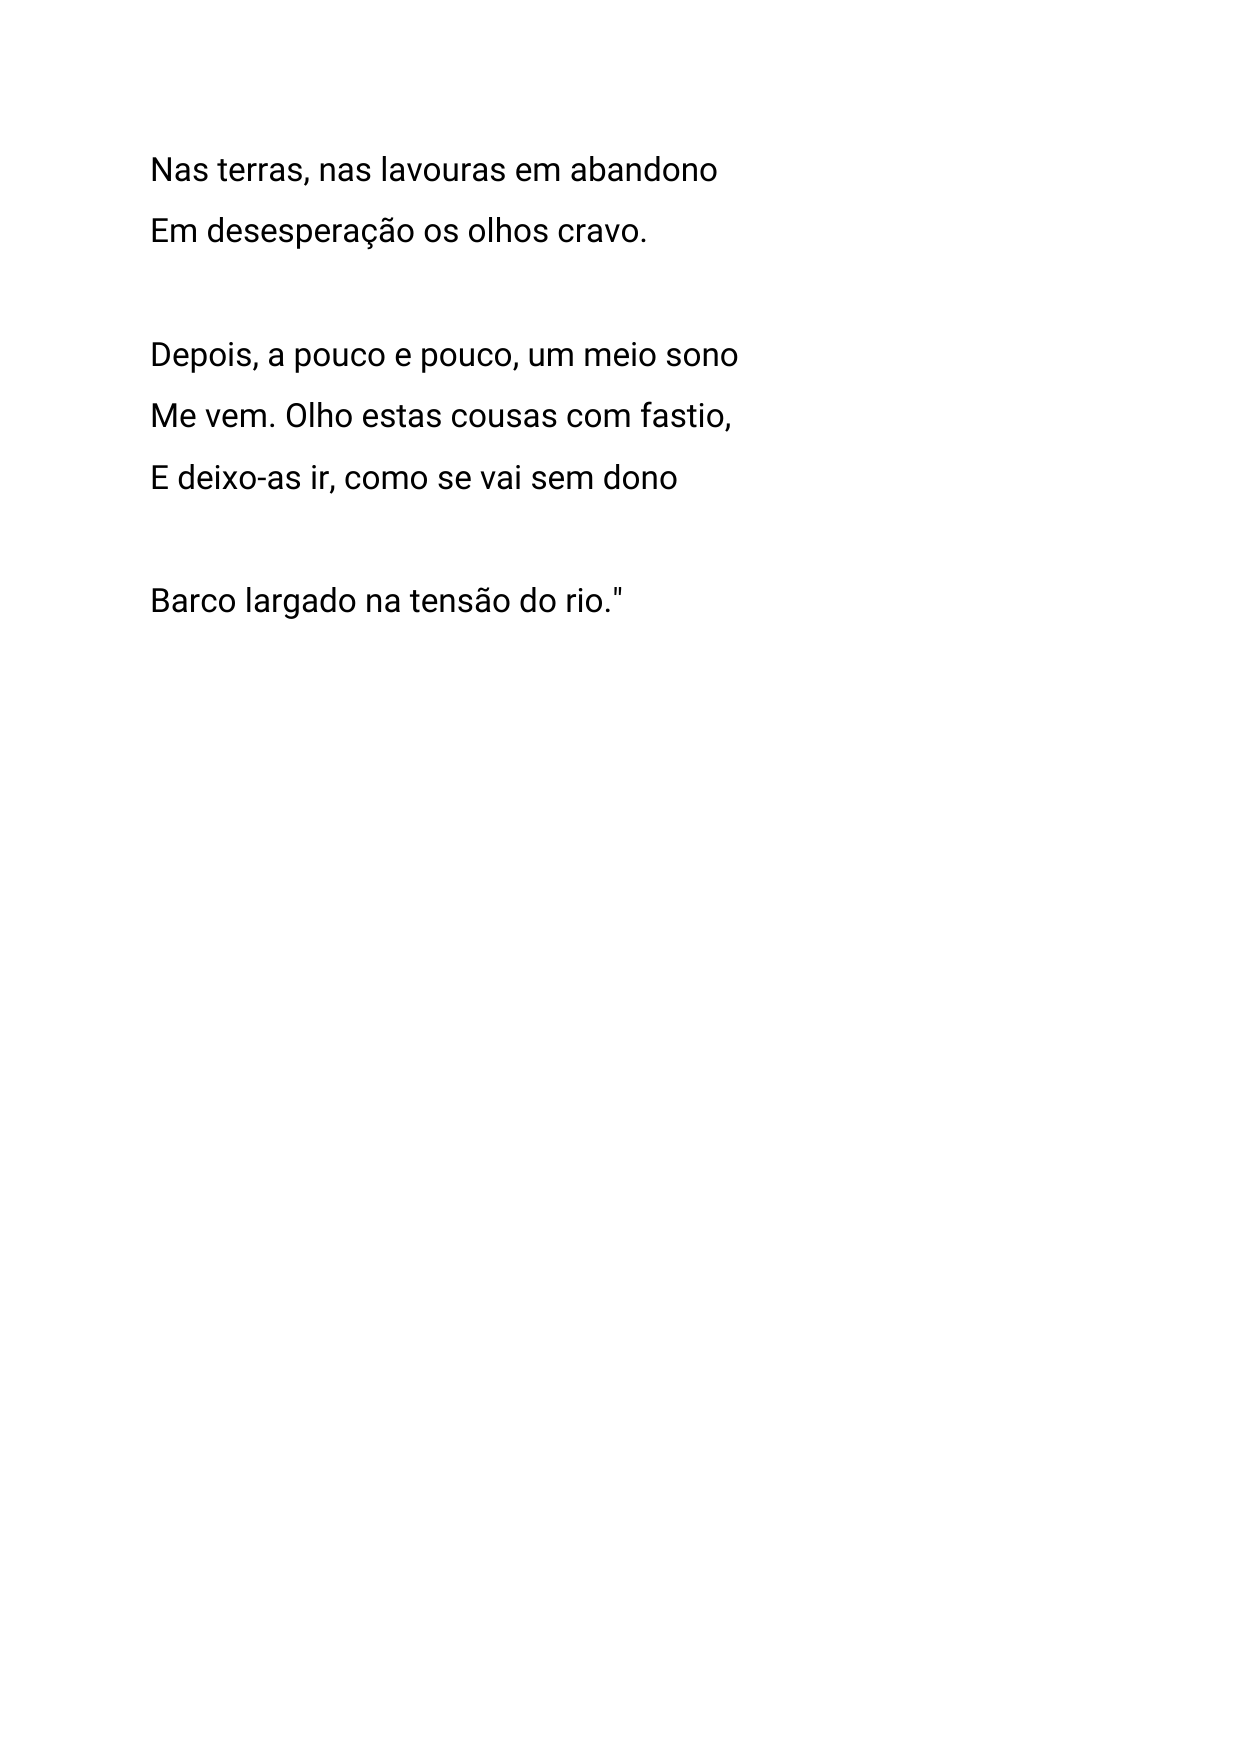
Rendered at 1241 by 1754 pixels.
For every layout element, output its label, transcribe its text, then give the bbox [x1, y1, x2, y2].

text Nas terras, nas lavouras em abandono [150, 150, 1090, 189]
text Em desesperação os olhos cravo. [150, 212, 1090, 251]
text Me vem. Olho estas cousas com fastio, [150, 397, 1090, 436]
text Depois, a pouco e pouco, um meio sono [150, 335, 1090, 374]
text E deixo-as ir, como se vai sem dono [150, 458, 1090, 497]
text Barco largado na tensão do rio." [150, 582, 1090, 621]
